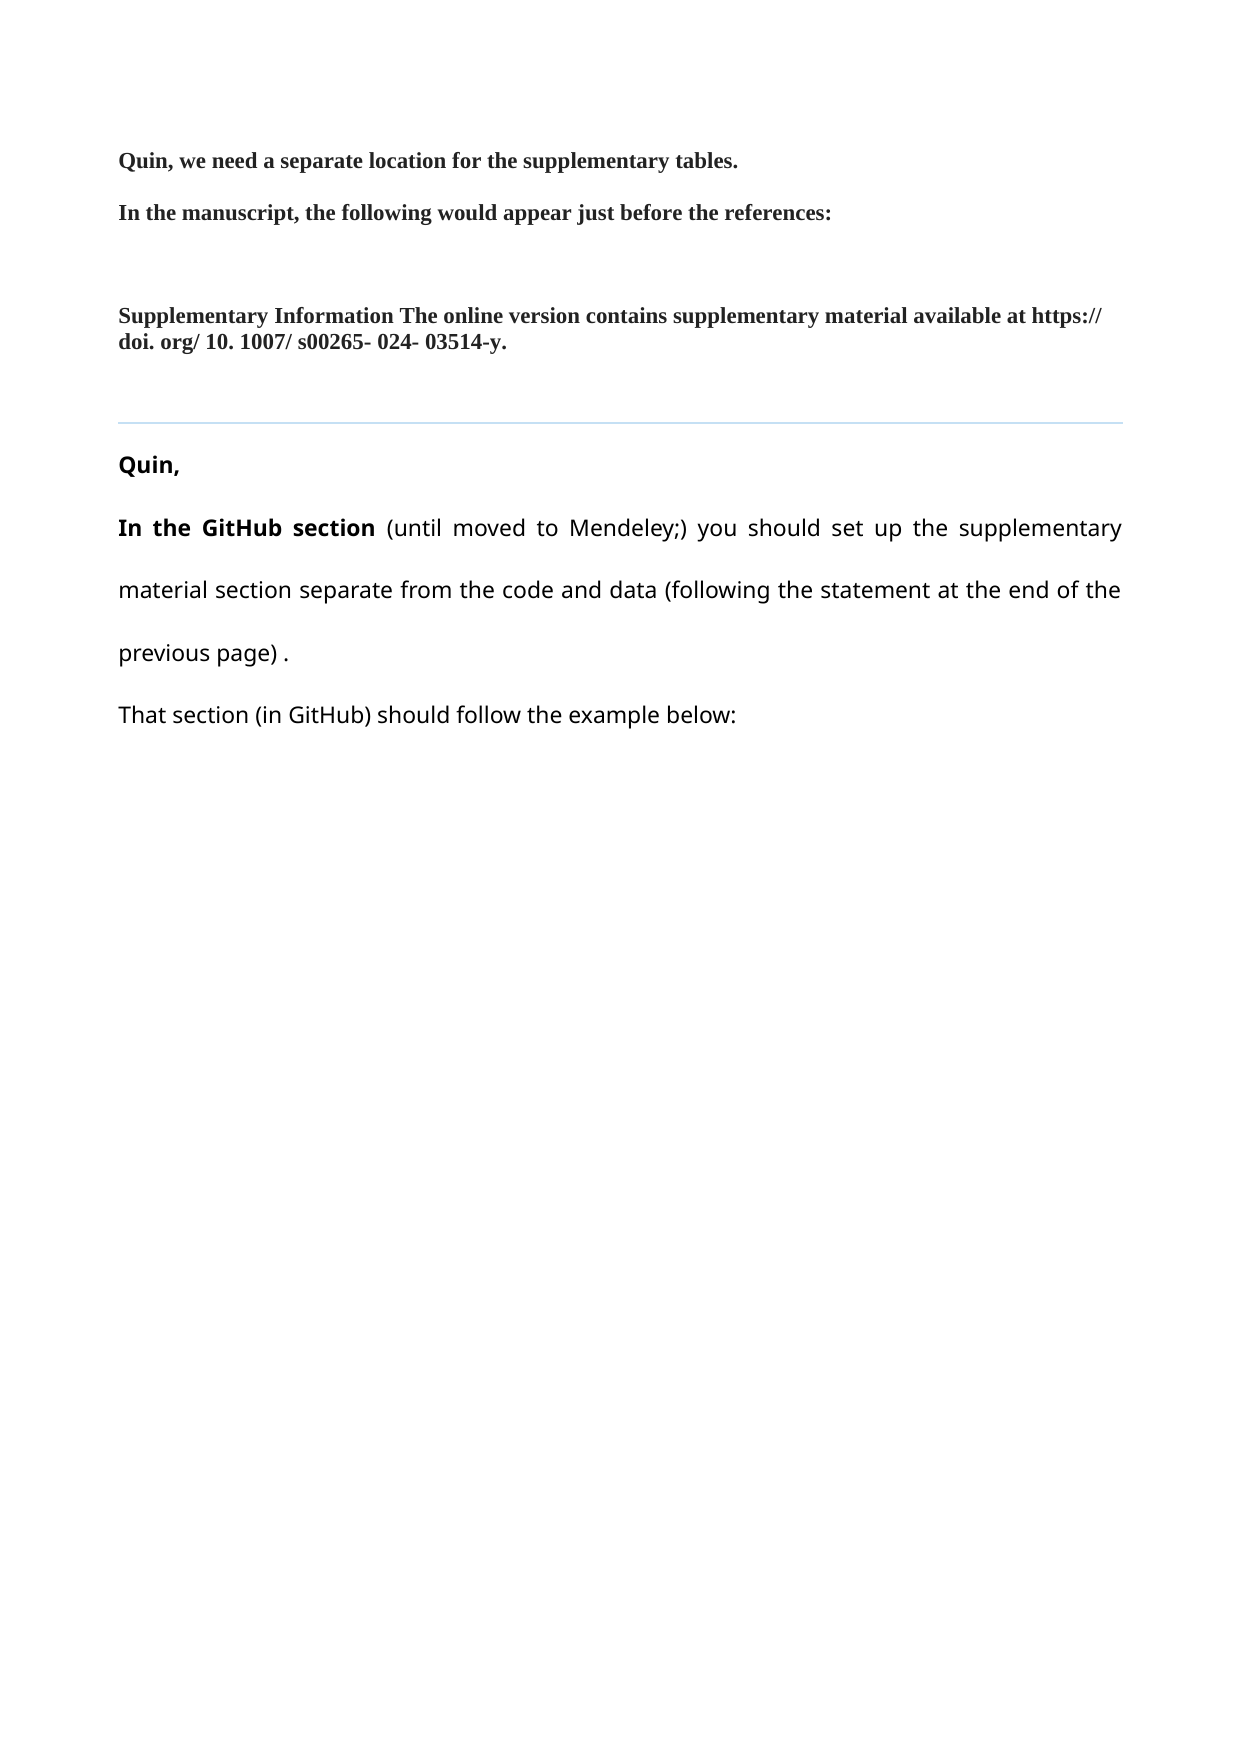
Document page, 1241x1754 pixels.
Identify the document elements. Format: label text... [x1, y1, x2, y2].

text Quin, we need a separate location for the supplementary tables. [118, 148, 1123, 174]
text That section (in GitHub) should follow the example below: [118, 699, 1123, 730]
text Supplementary Information The online version contains supplementary material available at https:// doi. org/ 10. 1007/ s00265- 024- 03514-y. [118, 302, 1123, 354]
text In the manuscript, the following would appear just before the references: [118, 199, 1123, 225]
text Quin, [118, 449, 1123, 480]
text In the GitHub section (until moved to Mendeley;) you should set up the supplementary material section separate from the code and data (following the statement at the end of the previous page) . [118, 511, 1123, 668]
